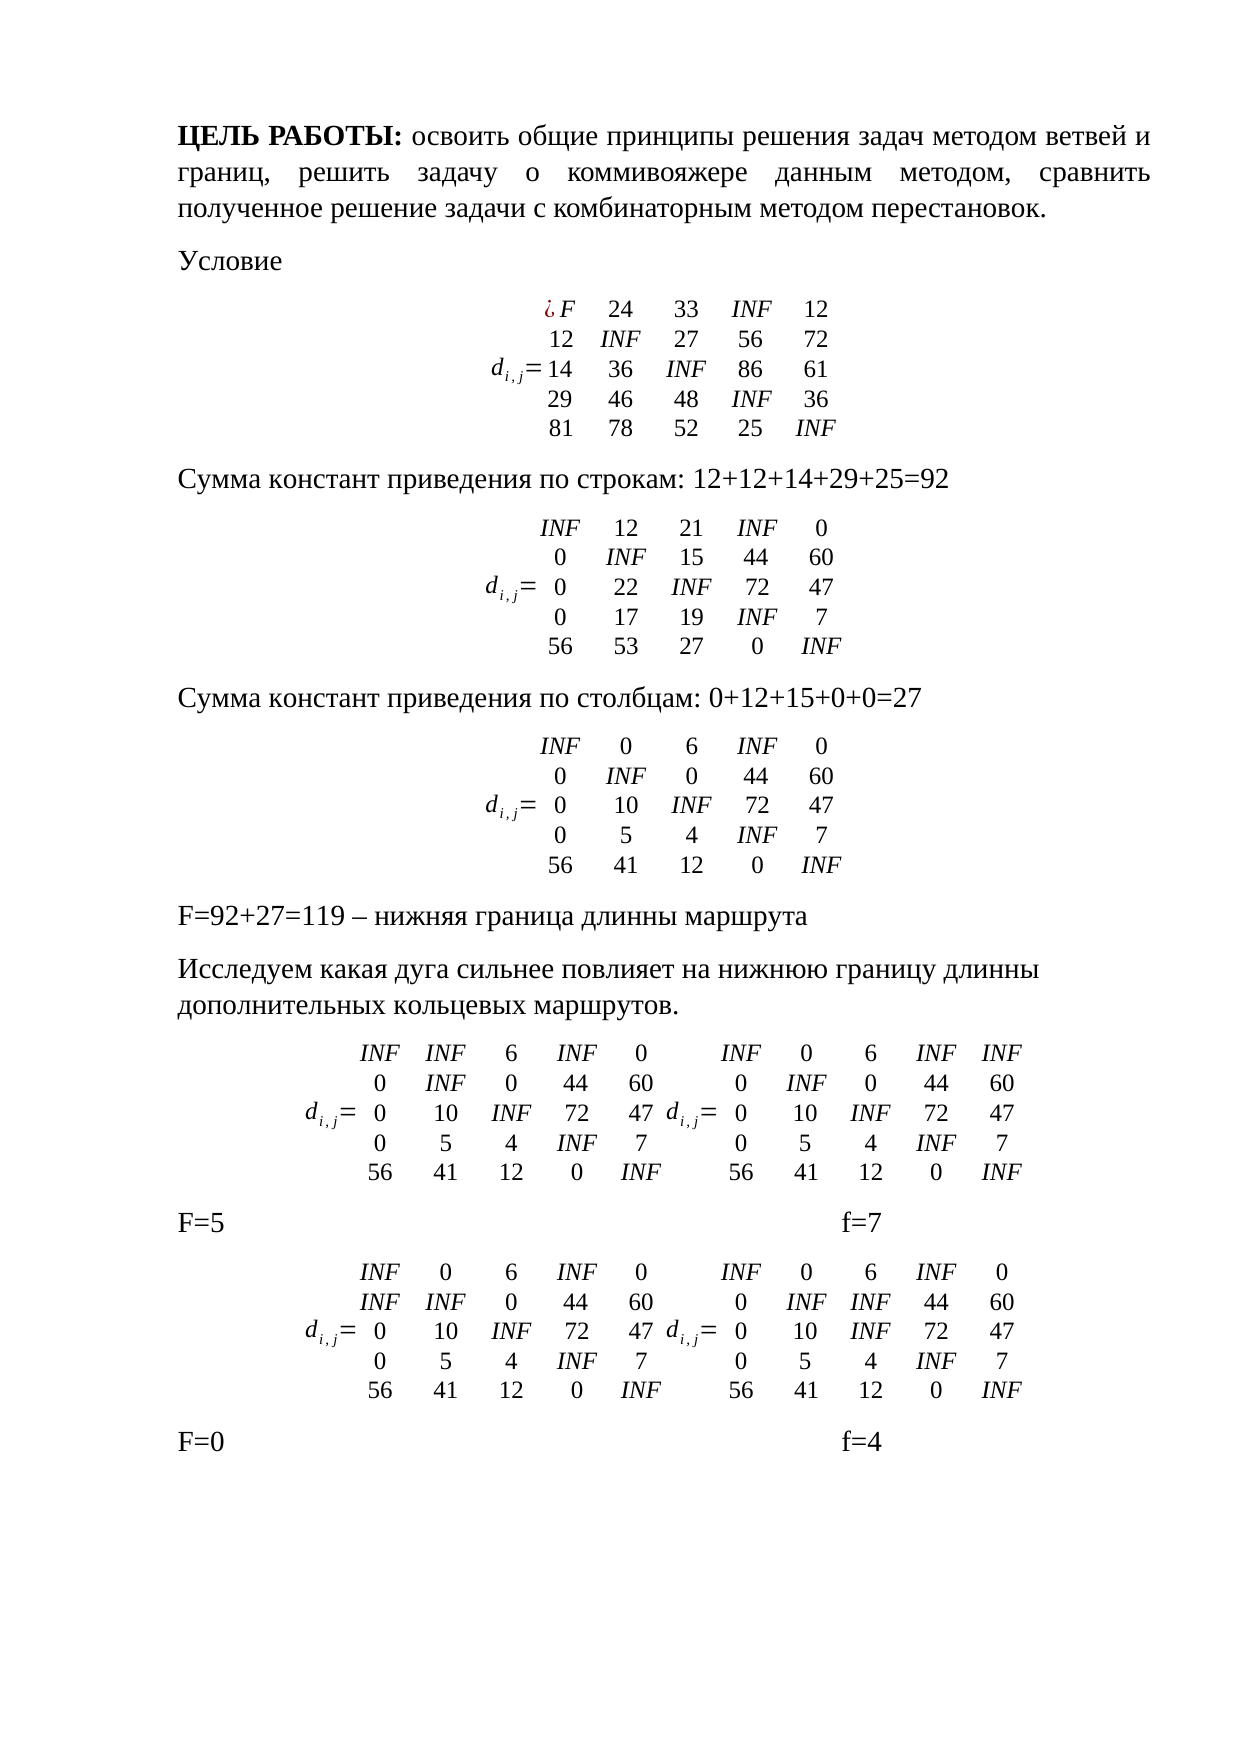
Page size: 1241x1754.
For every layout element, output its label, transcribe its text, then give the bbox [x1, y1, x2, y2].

text Сумма констант приведения по строкам: 12+12+14+29+25=92 [177, 462, 1152, 495]
text ЦЕЛЬ РАБОТЫ: освоить общие принципы решения задач методом ветвей и границ, решить задачу о коммивояжере данным методом, сравнить полученное решение задачи с комбинаторным методом перестановок. [177, 118, 1152, 224]
text Исследуем какая дуга сильнее повлияет на нижнюю границу длинны дополнительных кольцевых маршрутов. [177, 951, 1152, 1021]
text Условие [177, 243, 1152, 277]
text F=0 f=4 [177, 1424, 1152, 1457]
text F=5 f=7 [177, 1206, 1152, 1239]
text F=92+27=119 – нижняя граница длинны маршрута [177, 898, 1152, 932]
text Сумма констант приведения по столбцам: 0+12+15+0+0=27 [177, 680, 1152, 713]
